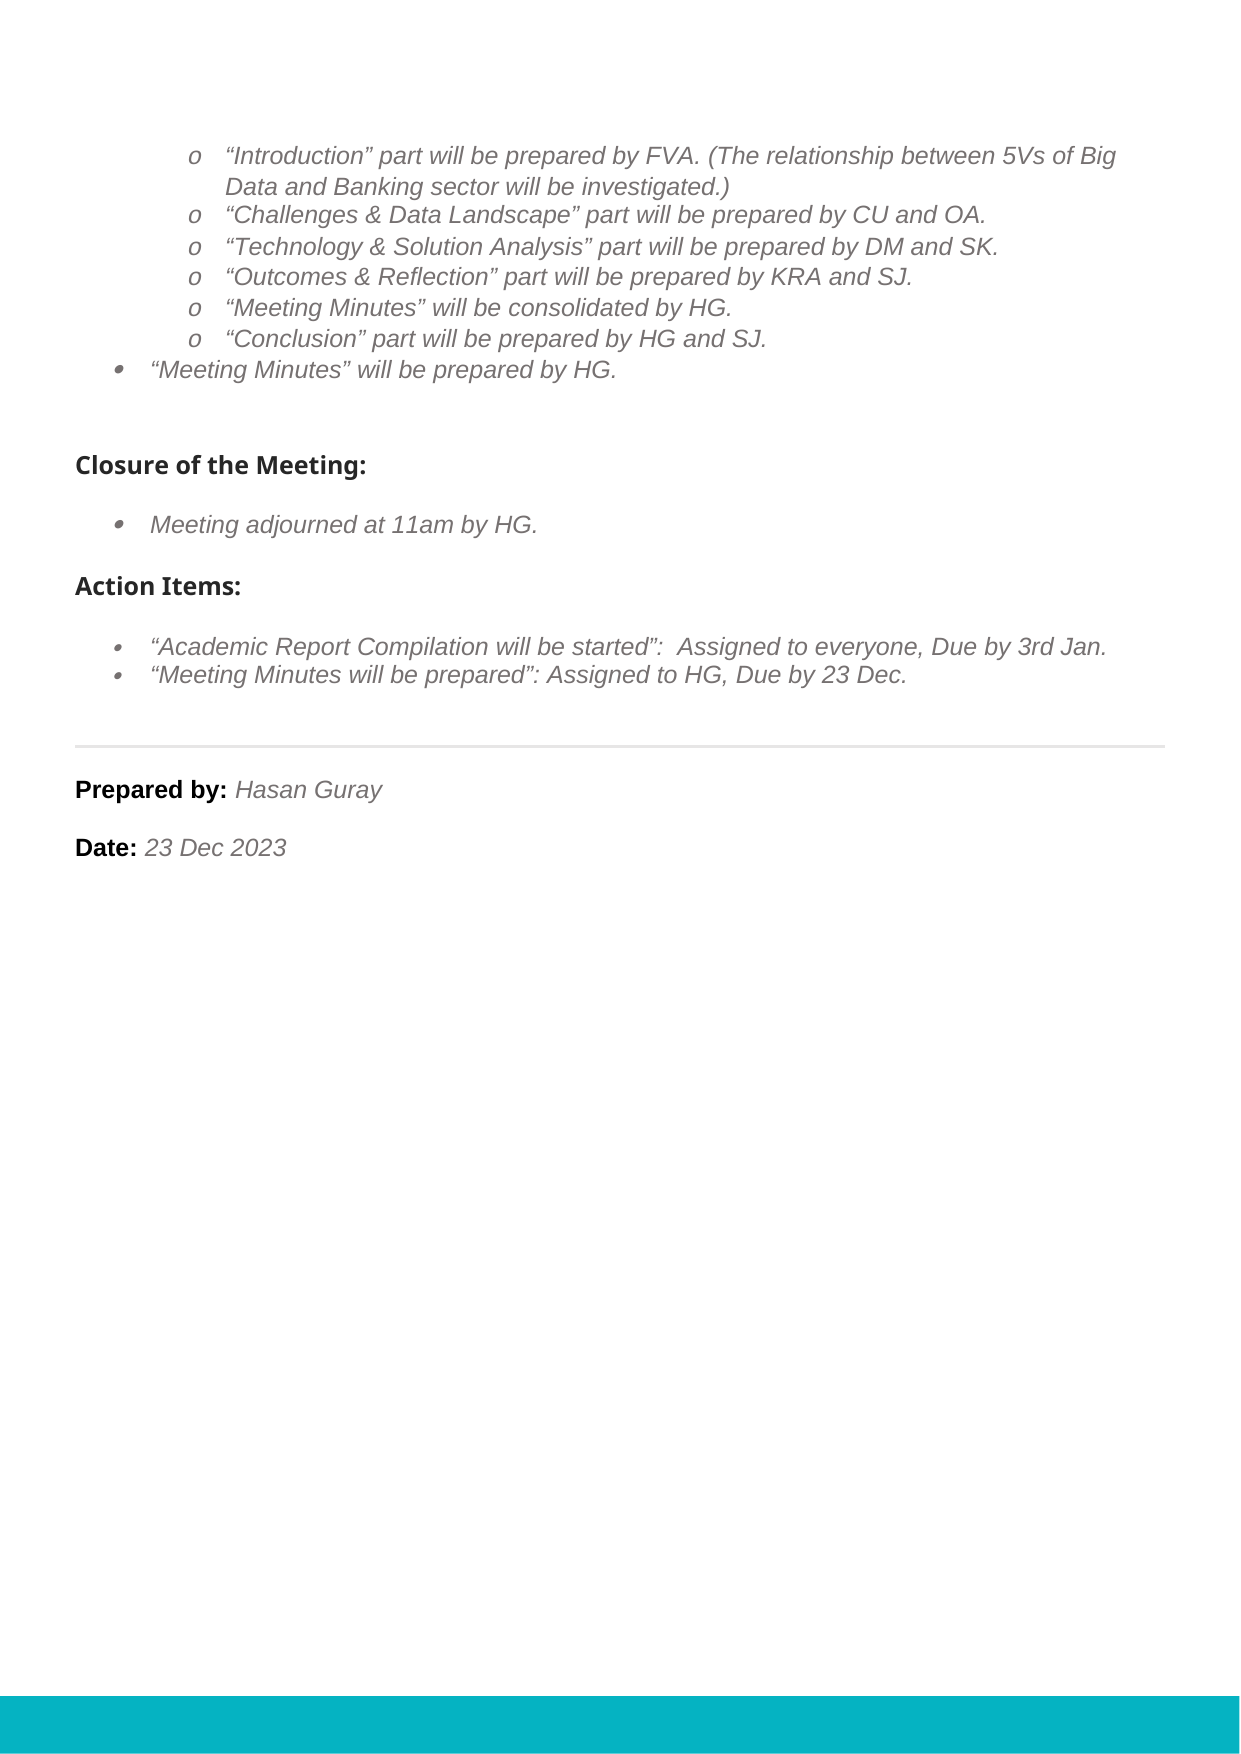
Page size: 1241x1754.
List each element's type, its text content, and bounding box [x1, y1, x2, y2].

list “Meeting Minutes” will be prepared by HG. [112, 355, 1165, 384]
list “Technology & Solution Analysis” part will be prepared by DM and SK. [187, 231, 1165, 262]
list “Meeting Minutes will be prepared”: Assigned to HG, Due by 23 Dec. [112, 661, 1165, 689]
list “Conclusion” part will be prepared by HG and SJ. [187, 324, 1165, 355]
list “Challenges & Data Landscape” part will be prepared by CU and OA. [187, 201, 1165, 231]
text Date: 23 Dec 2023 [75, 833, 1165, 862]
list Meeting adjourned at 11am by HG. [112, 511, 1165, 539]
list “Meeting Minutes” will be consolidated by HG. [187, 293, 1165, 324]
list “Outcomes & Reflection” part will be prepared by KRA and SJ. [187, 262, 1165, 293]
text Closure of the Meeting: [75, 447, 1165, 481]
text Prepared by: Hasan Guray [75, 748, 1165, 804]
text Action Items: [75, 568, 1165, 603]
list “Academic Report Compilation will be started”: Assigned to everyone, Due by 3rd Jan. [112, 632, 1165, 661]
list “Introduction” part will be prepared by FVA. (The relationship between 5Vs of Big Data and Banking sector will be investigated.) [187, 141, 1165, 201]
